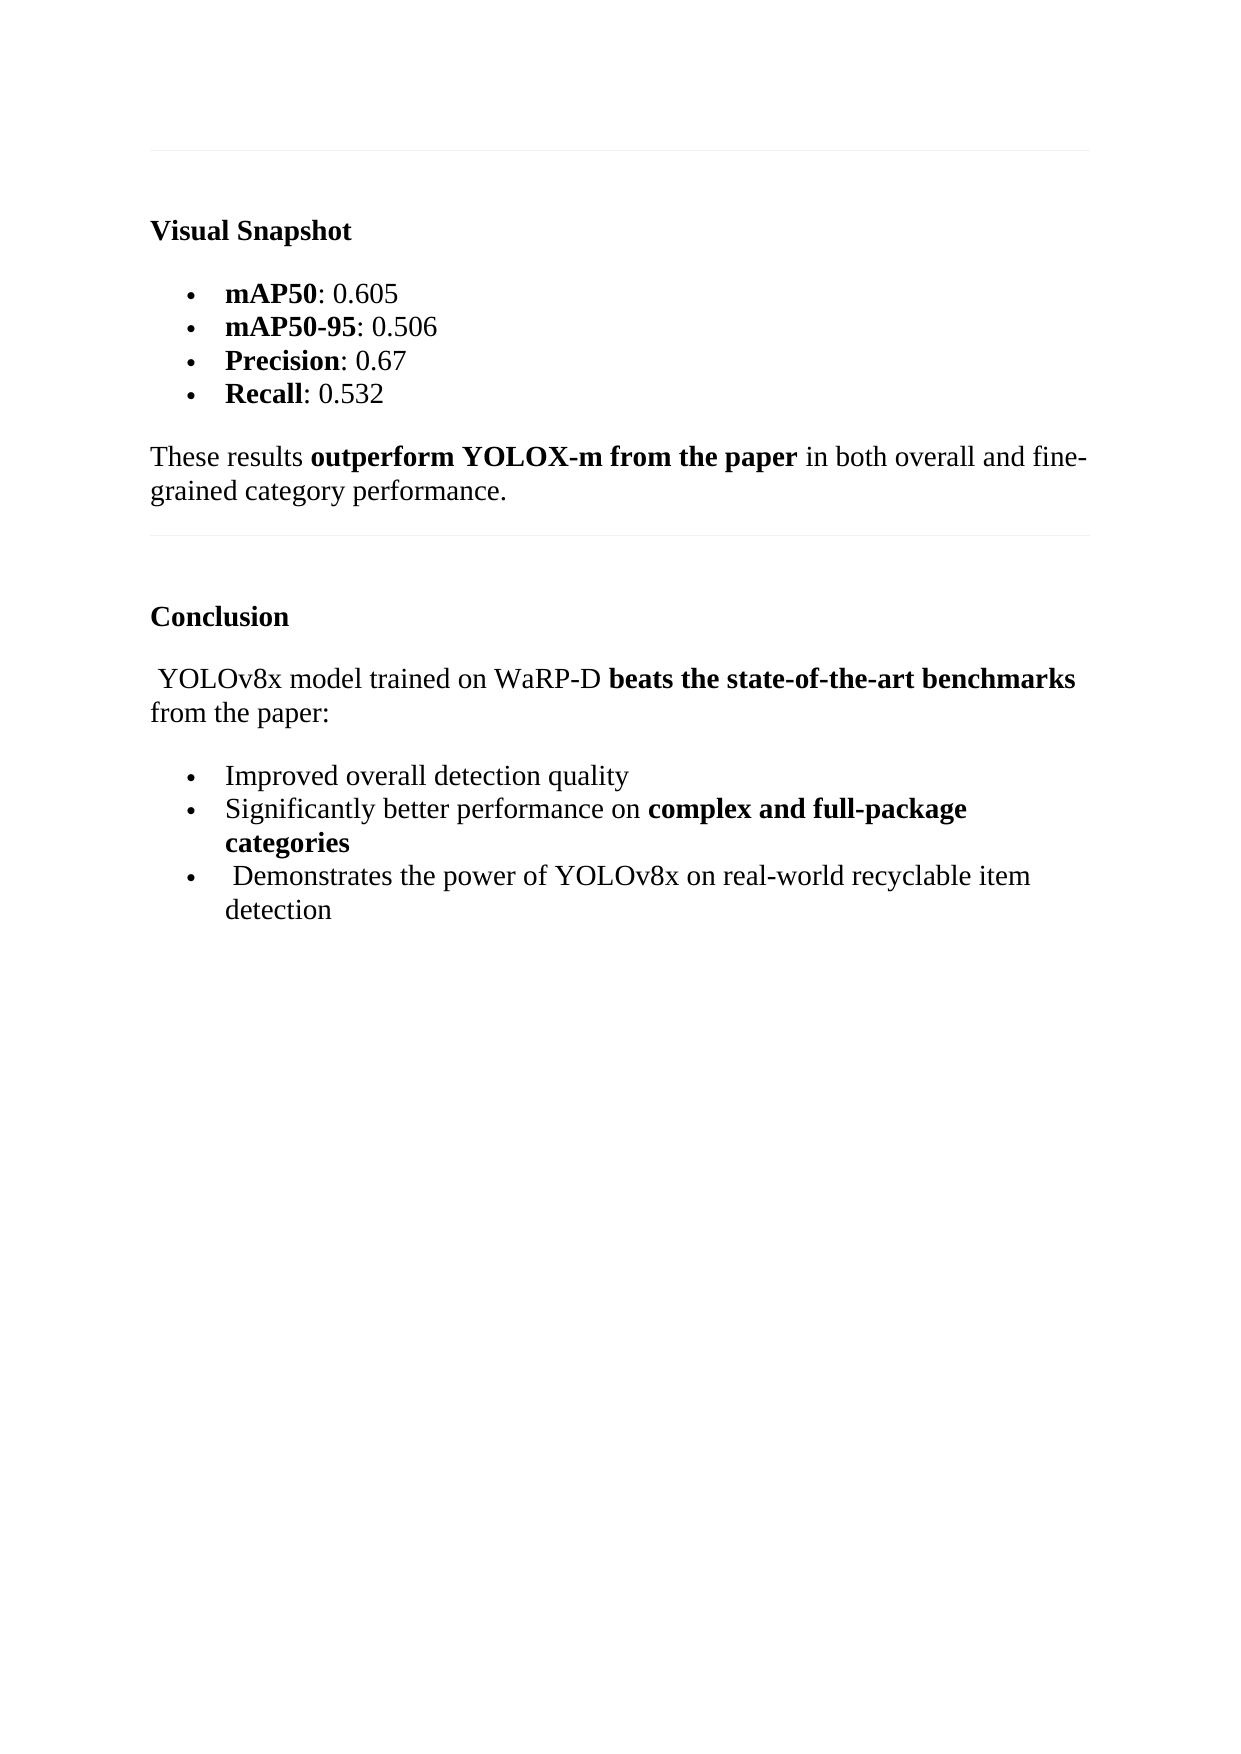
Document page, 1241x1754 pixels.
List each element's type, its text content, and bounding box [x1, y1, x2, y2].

list Improved overall detection quality [187, 758, 1090, 791]
text YOLOv8x model trained on WaRP-D beats the state-of-the-art benchmarks from the paper: [150, 661, 1090, 728]
list Precision: 0.67 [187, 343, 1090, 377]
text Visual Snapshot [150, 213, 1090, 247]
list mAP50-95: 0.506 [187, 309, 1090, 343]
list mAP50: 0.605 [187, 276, 1090, 309]
list Significantly better performance on complex and full-package categories [187, 791, 1090, 858]
text Conclusion [150, 599, 1090, 632]
list Demonstrates the power of YOLOv8x on real-world recyclable item detection [187, 858, 1090, 925]
list Recall: 0.532 [187, 377, 1090, 410]
text These results outperform YOLOX-m from the paper in both overall and fine-grained category performance. [150, 439, 1090, 506]
